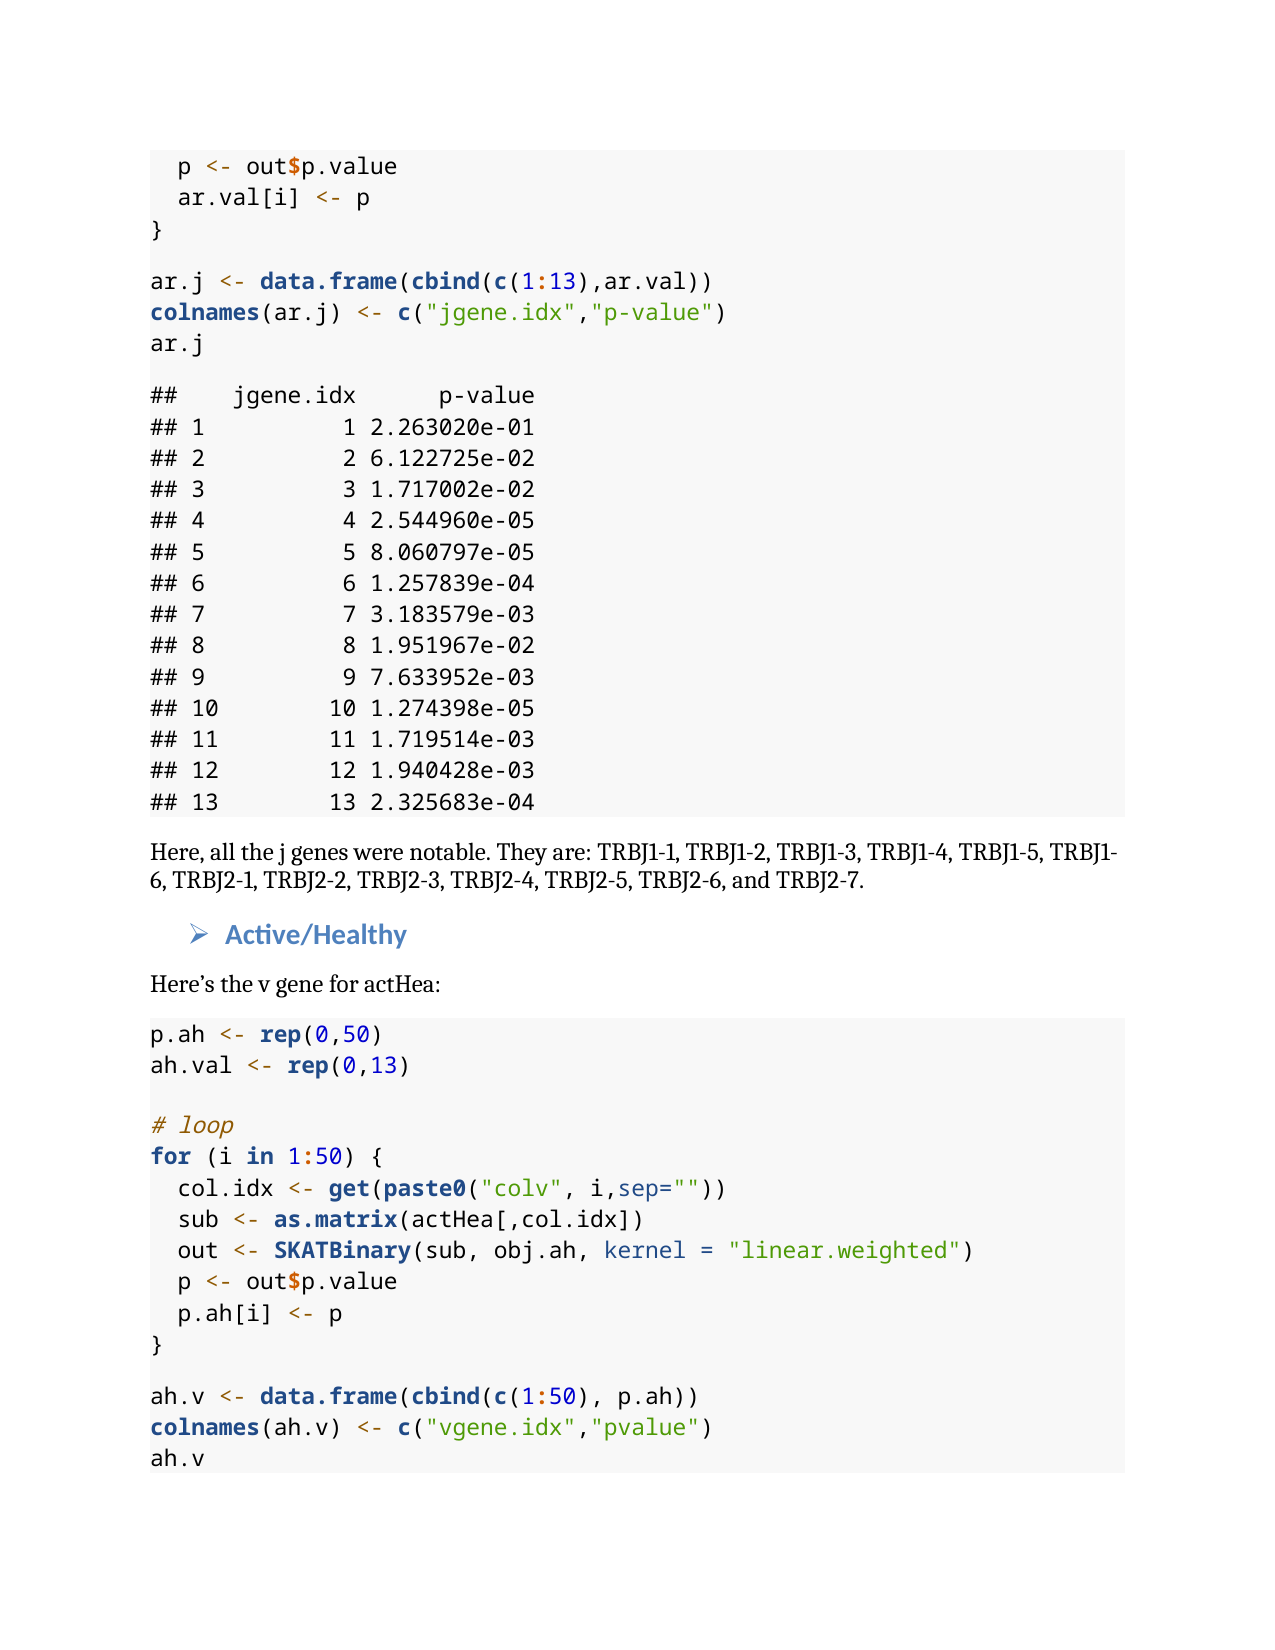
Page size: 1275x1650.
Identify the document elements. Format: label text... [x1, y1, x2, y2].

text Here, all the j genes were notable. They are: TRBJ1-1, TRBJ1-2, TRBJ1-3, TRBJ1-4, TRBJ1-5, TRBJ1-6, TRBJ2-1, TRBJ2-2, TRBJ2-3, TRBJ2-4, TRBJ2-5, TRBJ2-6, and TRBJ2-7. [150, 837, 1125, 895]
text ## jgene.idx p-value ## 1 1 2.263020e-01 ## 2 2 6.122725e-02 ## 3 3 1.717002e-02 ## 4 4 2.544960e-05 ## 5 5 8.060797e-05 ## 6 6 1.257839e-04 ## 7 7 3.183579e-03 ## 8 8 1.951967e-02 ## 9 9 7.633952e-03 ## 10 10 1.274398e-05 ## 11 11 1.719514e-03 ## 12 12 1.940428e-03 ## 13 13 2.325683e-04 [150, 379, 1125, 817]
text Here’s the v gene for actHea: [150, 970, 1125, 999]
text ar.j <- data.frame(cbind(c(1:13),ar.val)) colnames(ar.j) <- c("jgene.idx","p-value") ar.j [150, 264, 1125, 358]
text p.ah <- rep(0,50) ah.val <- rep(0,13) # loop for (i in 1:50) { col.idx <- get(paste0("colv", i,sep="")) sub <- as.matrix(actHea[,col.idx]) out <- SKATBinary(sub, obj.ah, kernel = "linear.weighted") p <- out$p.value p.ah[i] <- p } [150, 1018, 1125, 1359]
text ah.v <- data.frame(cbind(c(1:50), p.ah)) colnames(ah.v) <- c("vgene.idx","pvalue") ah.v [205, 1380, 1125, 1473]
subtitle Active/Healthy [187, 916, 1125, 951]
